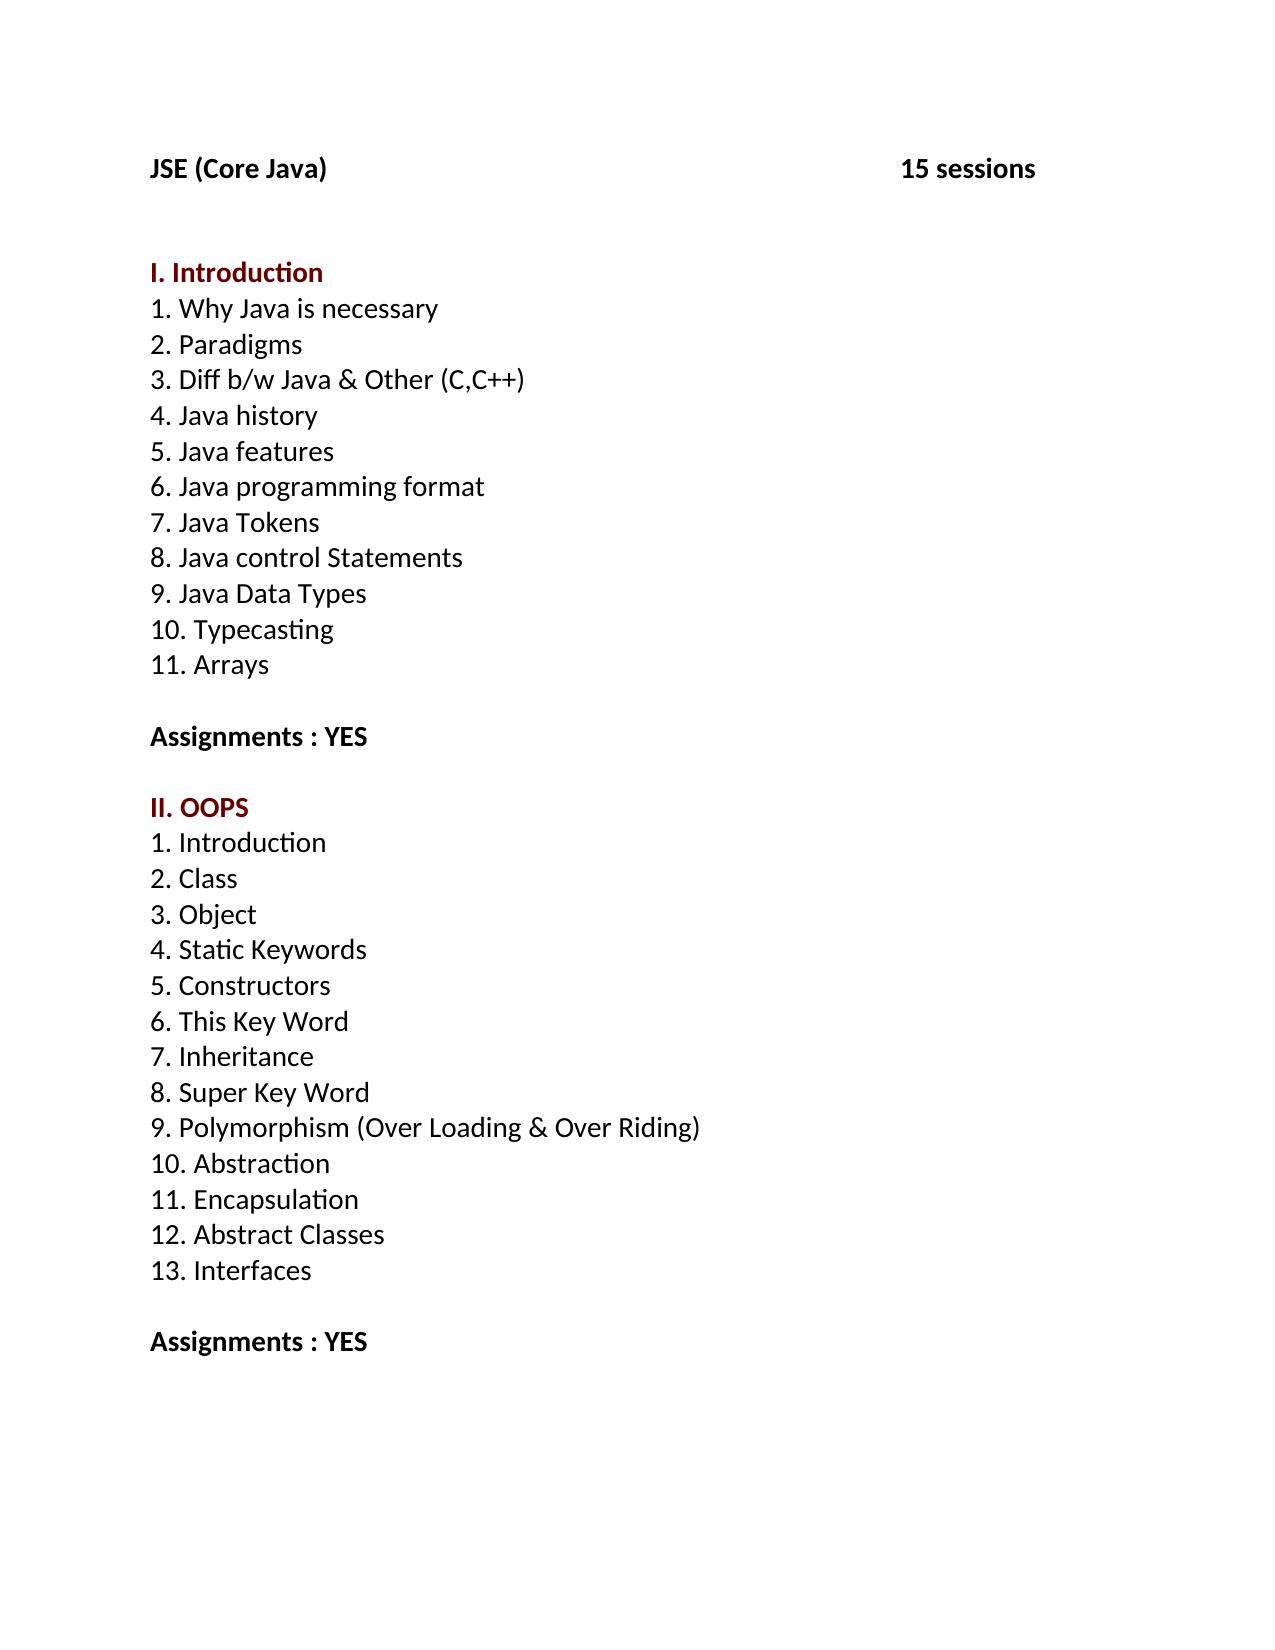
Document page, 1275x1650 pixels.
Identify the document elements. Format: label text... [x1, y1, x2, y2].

text JSE (Core Java) 15 sessions [150, 150, 1125, 186]
text I. Introduction 1. Why Java is necessary 2. Paradigms 3. Diff b/w Java & Other (C,C++) 4. Java history 5. Java features 6. Java programming format 7. Java Tokens 8. Java control Statements 9. Java Data Types 10. Typecasting 11. Arrays [150, 254, 1125, 682]
text II. OOPS [150, 789, 1125, 824]
text Assignments : YES [150, 1323, 1125, 1359]
text 1. Introduction 2. Class 3. Object 4. Static Keywords 5. Constructors 6. This Key Word 7. Inheritance 8. Super Key Word 9. Polymorphism (Over Loading & Over Riding) 10. Abstraction 11. Encapsulation 12. Abstract Classes 13. Interfaces [150, 824, 1125, 1288]
text Assignments : YES [150, 718, 1125, 753]
